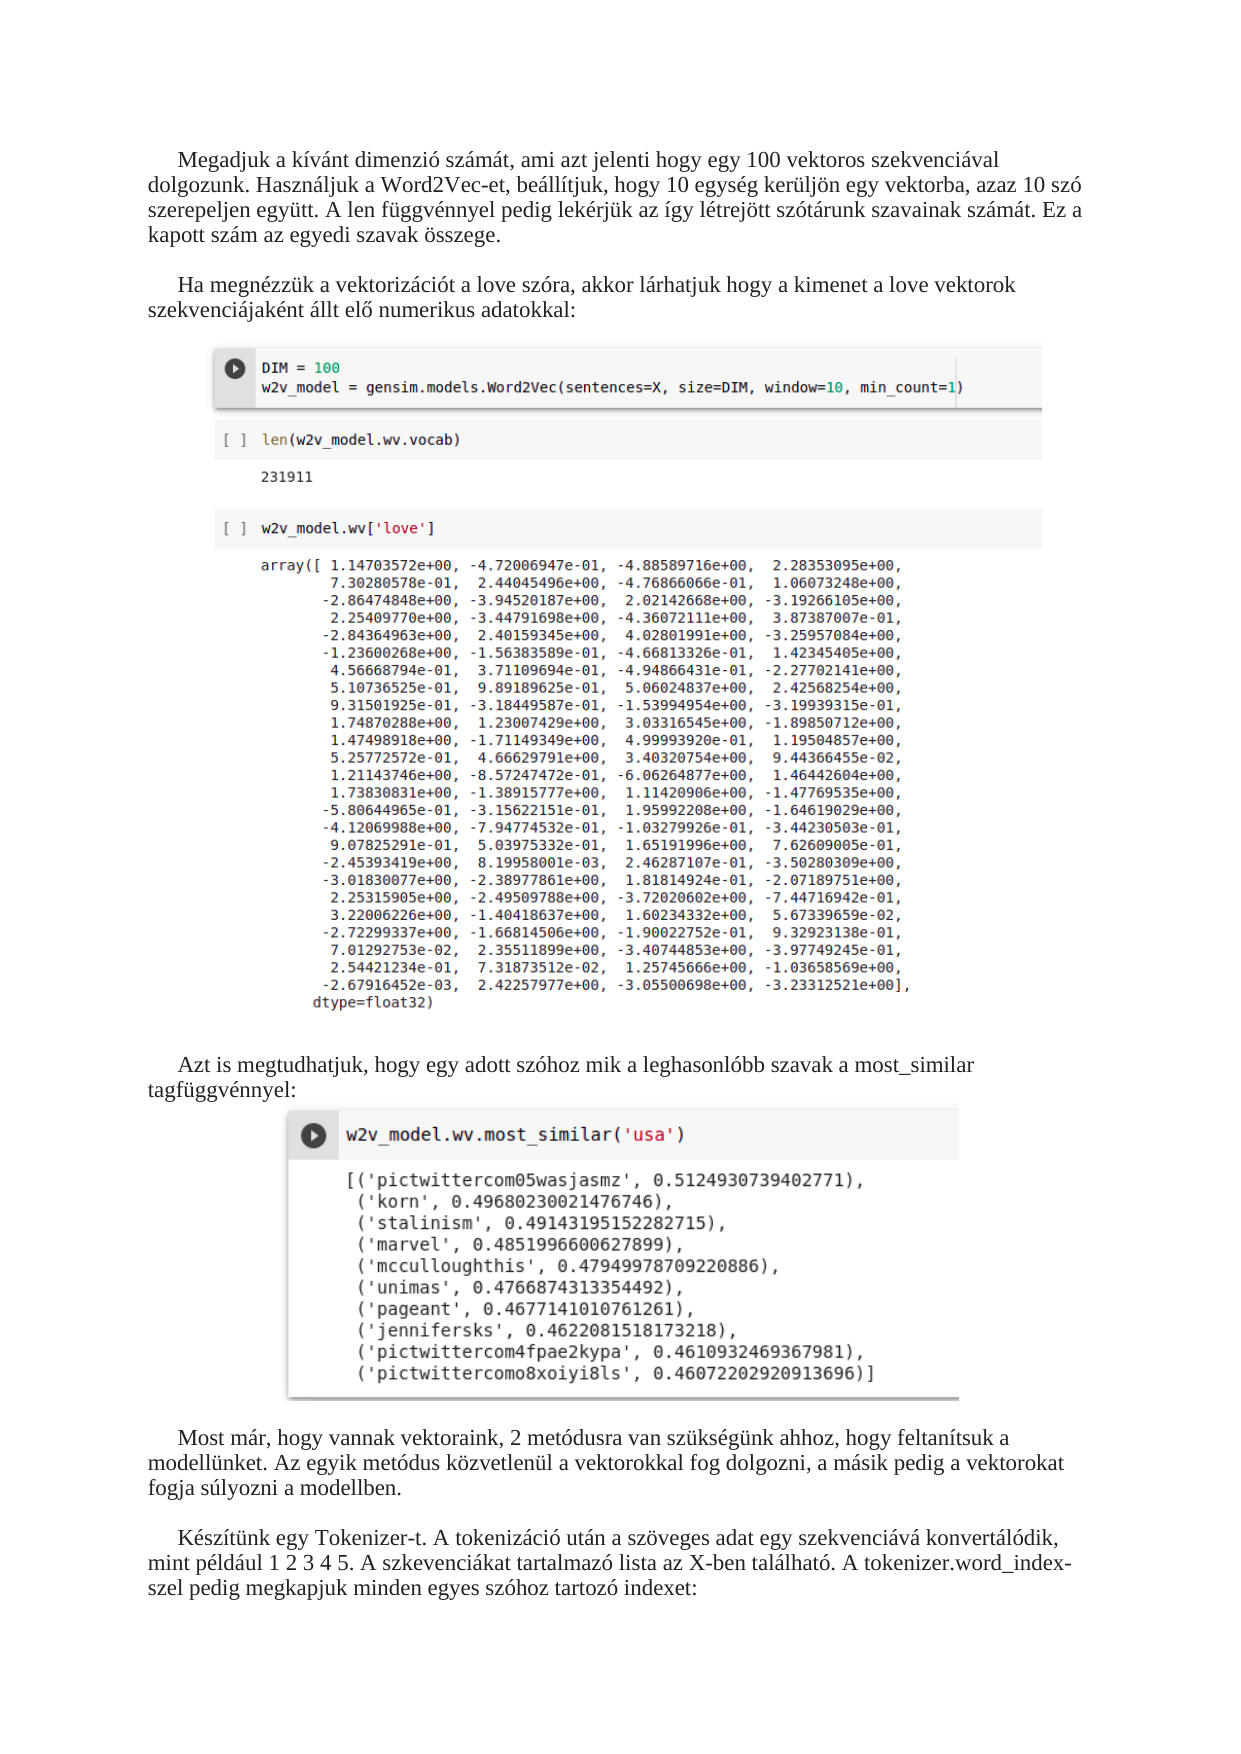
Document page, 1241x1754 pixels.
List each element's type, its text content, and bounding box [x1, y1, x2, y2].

picture [198, 342, 1043, 1028]
text Megadjuk a kívánt dimenzió számát, ami azt jelenti hogy egy 100 vektoros szekvenciával dolgozunk. Használjuk a Word2Vec-et, beállítjuk, hogy 10 egység kerüljön egy vektorba, azaz 10 szó szerepeljen együtt. A len függvénnyel pedig lekérjük az így létrejött szótárunk szavainak számát. Ez a kapott szám az egyedi szavak összege. [148, 148, 1093, 248]
text Ha megnézzük a vektorizációt a love szóra, akkor lárhatjuk hogy a kimenet a love vektorok szekvenciájaként állt elő numerikus adatokkal: [148, 273, 1093, 323]
text Készítünk egy Tokenizer-t. A tokenizáció után a szöveges adat egy szekvenciává konvertálódik, mint például 1 2 3 4 5. A szkevenciákat tartalmazó lista az X-ben található. A tokenizer.word_index-szel pedig megkapjuk minden egyes szóhoz tartozó indexet: [148, 1525, 1093, 1600]
picture [281, 1103, 960, 1401]
